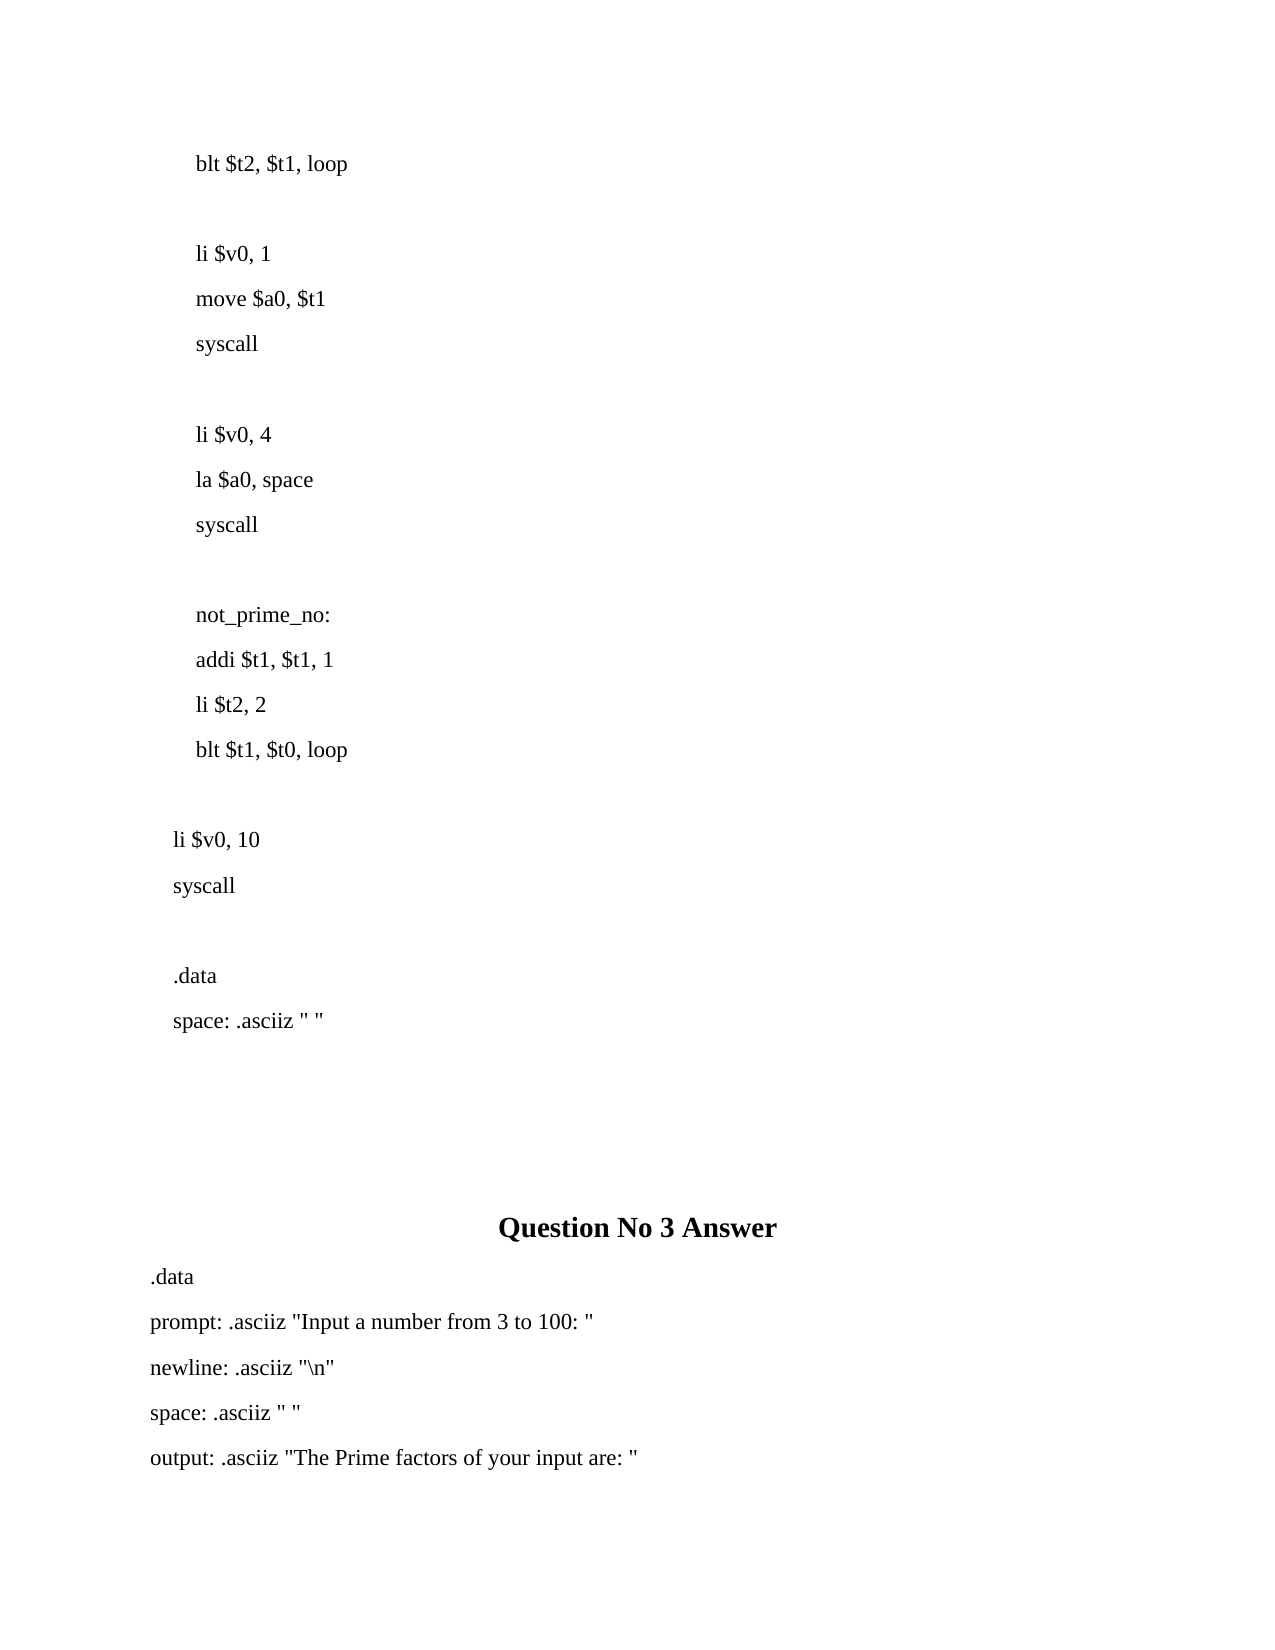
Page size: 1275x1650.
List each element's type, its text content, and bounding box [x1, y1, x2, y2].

text syscall [150, 330, 1125, 357]
text li $v0, 10 [150, 827, 1125, 853]
text .data [150, 962, 1125, 988]
text blt $t1, $t0, loop [150, 736, 1125, 763]
text prompt: .asciiz "Input a number from 3 to 100: " [150, 1308, 1125, 1335]
text Question No 3 Answer [150, 1211, 1125, 1244]
text la $a0, space [150, 466, 1125, 492]
text li $t2, 2 [150, 691, 1125, 718]
text newline: .asciiz "\n" [150, 1353, 1125, 1380]
text syscall [150, 511, 1125, 537]
text li $v0, 4 [150, 421, 1125, 447]
text addi $t1, $t1, 1 [150, 646, 1125, 672]
text not_prime_no: [150, 601, 1125, 627]
text blt $t2, $t1, loop [150, 150, 1125, 176]
text move $a0, $t1 [150, 285, 1125, 312]
text space: .asciiz " " [150, 1007, 1125, 1033]
text output: .asciiz "The Prime factors of your input are: " [150, 1444, 1125, 1470]
text .data [150, 1263, 1125, 1290]
text space: .asciiz " " [150, 1399, 1125, 1425]
text li $v0, 1 [150, 240, 1125, 267]
text syscall [150, 872, 1125, 898]
